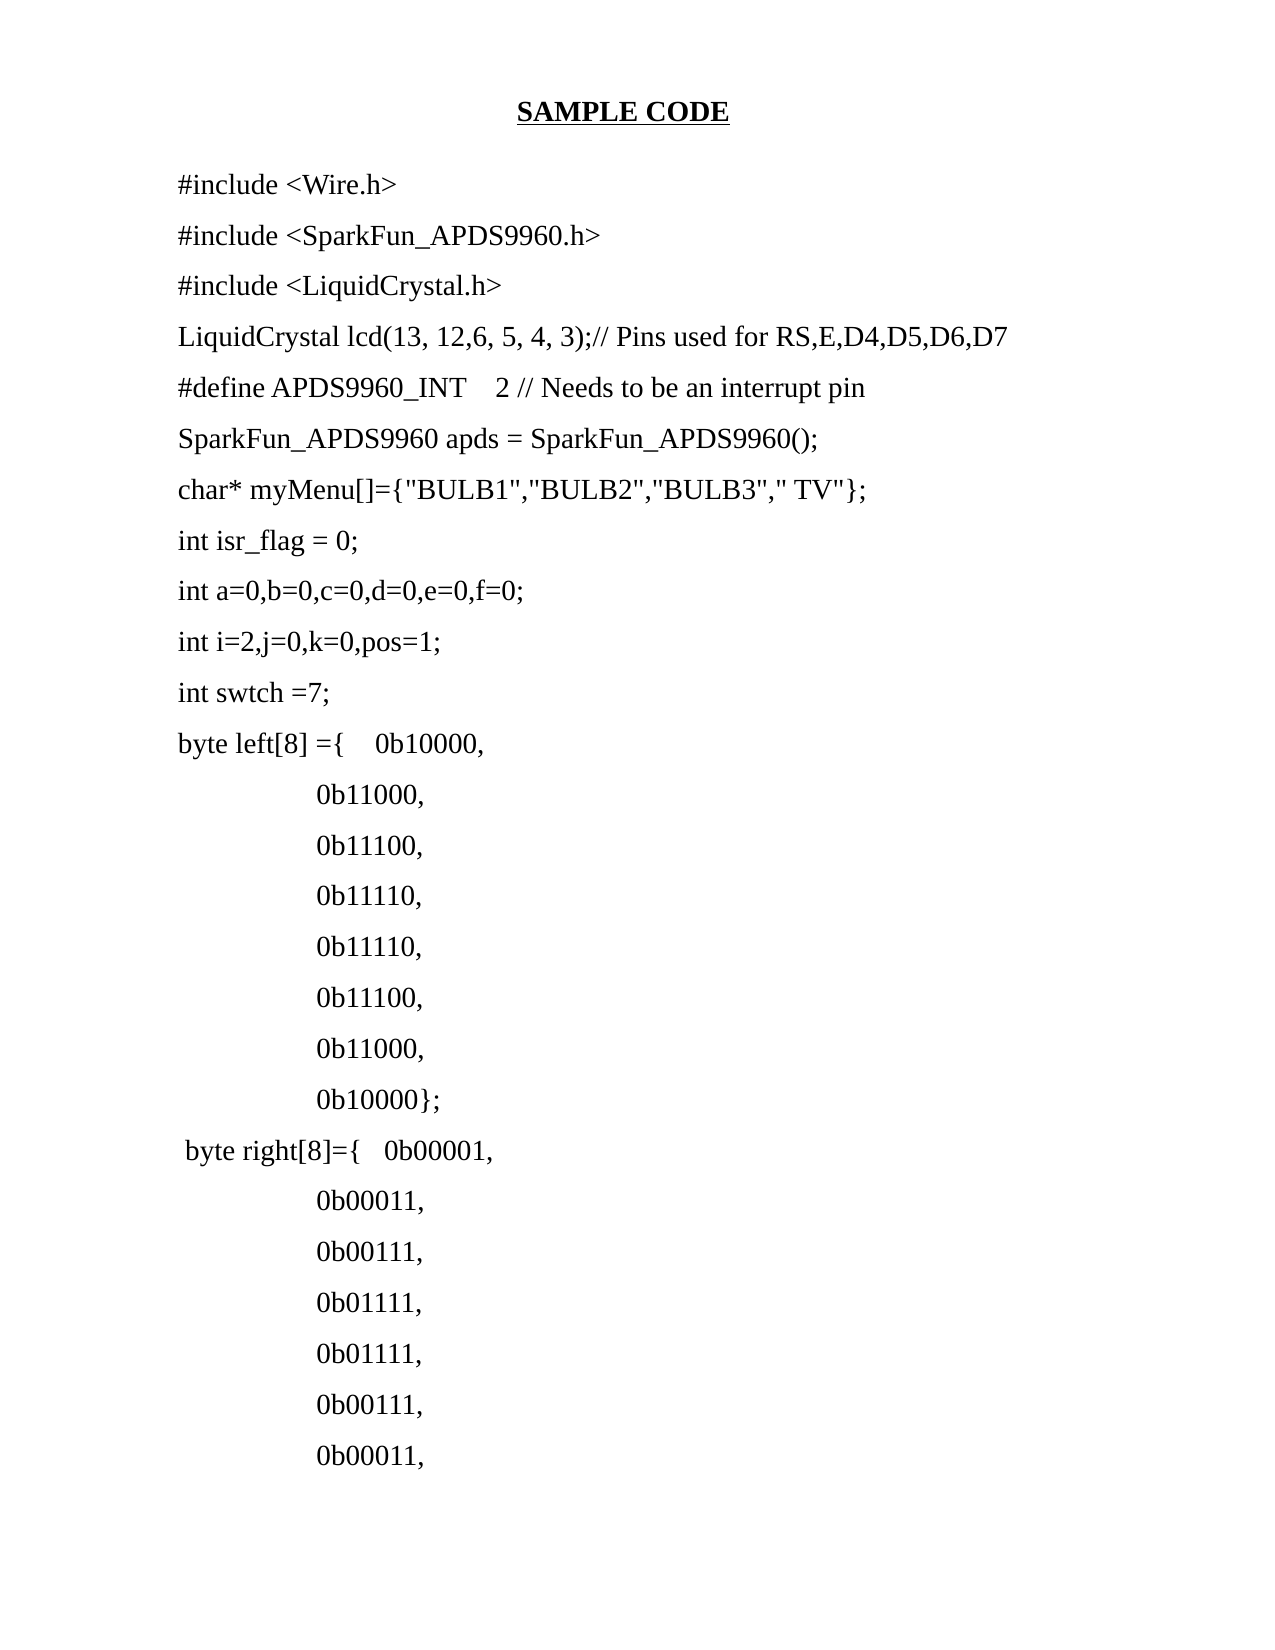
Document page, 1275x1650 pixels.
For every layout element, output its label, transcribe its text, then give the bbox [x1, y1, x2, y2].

text 0b00111, [178, 1234, 1145, 1268]
text int a=0,b=0,c=0,d=0,e=0,f=0; [178, 573, 1145, 607]
text 0b11110, [178, 878, 1145, 912]
text 0b11000, [178, 1031, 1145, 1064]
text 0b11110, [178, 929, 1145, 963]
text #define APDS9960_INT 2 // Needs to be an interrupt pin [178, 370, 1145, 404]
text int swtch =7; [178, 675, 1145, 709]
text 0b11100, [178, 980, 1145, 1014]
text int i=2,j=0,k=0,pos=1; [178, 624, 1145, 658]
text 0b11100, [178, 828, 1145, 861]
text #include <LiquidCrystal.h> [178, 268, 1145, 302]
text int isr_flag = 0; [178, 523, 1145, 556]
text char* myMenu[]={"BULB1","BULB2","BULB3"," TV"}; [178, 472, 1145, 505]
text SparkFun_APDS9960 apds = SparkFun_APDS9960(); [178, 421, 1145, 454]
text 0b01111, [178, 1285, 1145, 1319]
text #include <SparkFun_APDS9960.h> [178, 218, 1145, 251]
text 0b00011, [178, 1438, 1145, 1471]
text 0b00111, [178, 1387, 1145, 1420]
text 0b01111, [178, 1336, 1145, 1369]
text byte left[8] ={ 0b10000, [178, 726, 1145, 759]
text 0b00011, [178, 1183, 1145, 1217]
text LiquidCrystal lcd(13, 12,6, 5, 4, 3);// Pins used for RS,E,D4,D5,D6,D7 [178, 319, 1145, 353]
text #include <Wire.h> [178, 167, 1145, 200]
text 0b11000, [178, 777, 1145, 810]
text 0b10000}; [178, 1082, 1145, 1115]
text byte right[8]={ 0b00001, [178, 1133, 1145, 1166]
text SAMPLE CODE [46, 94, 1200, 128]
